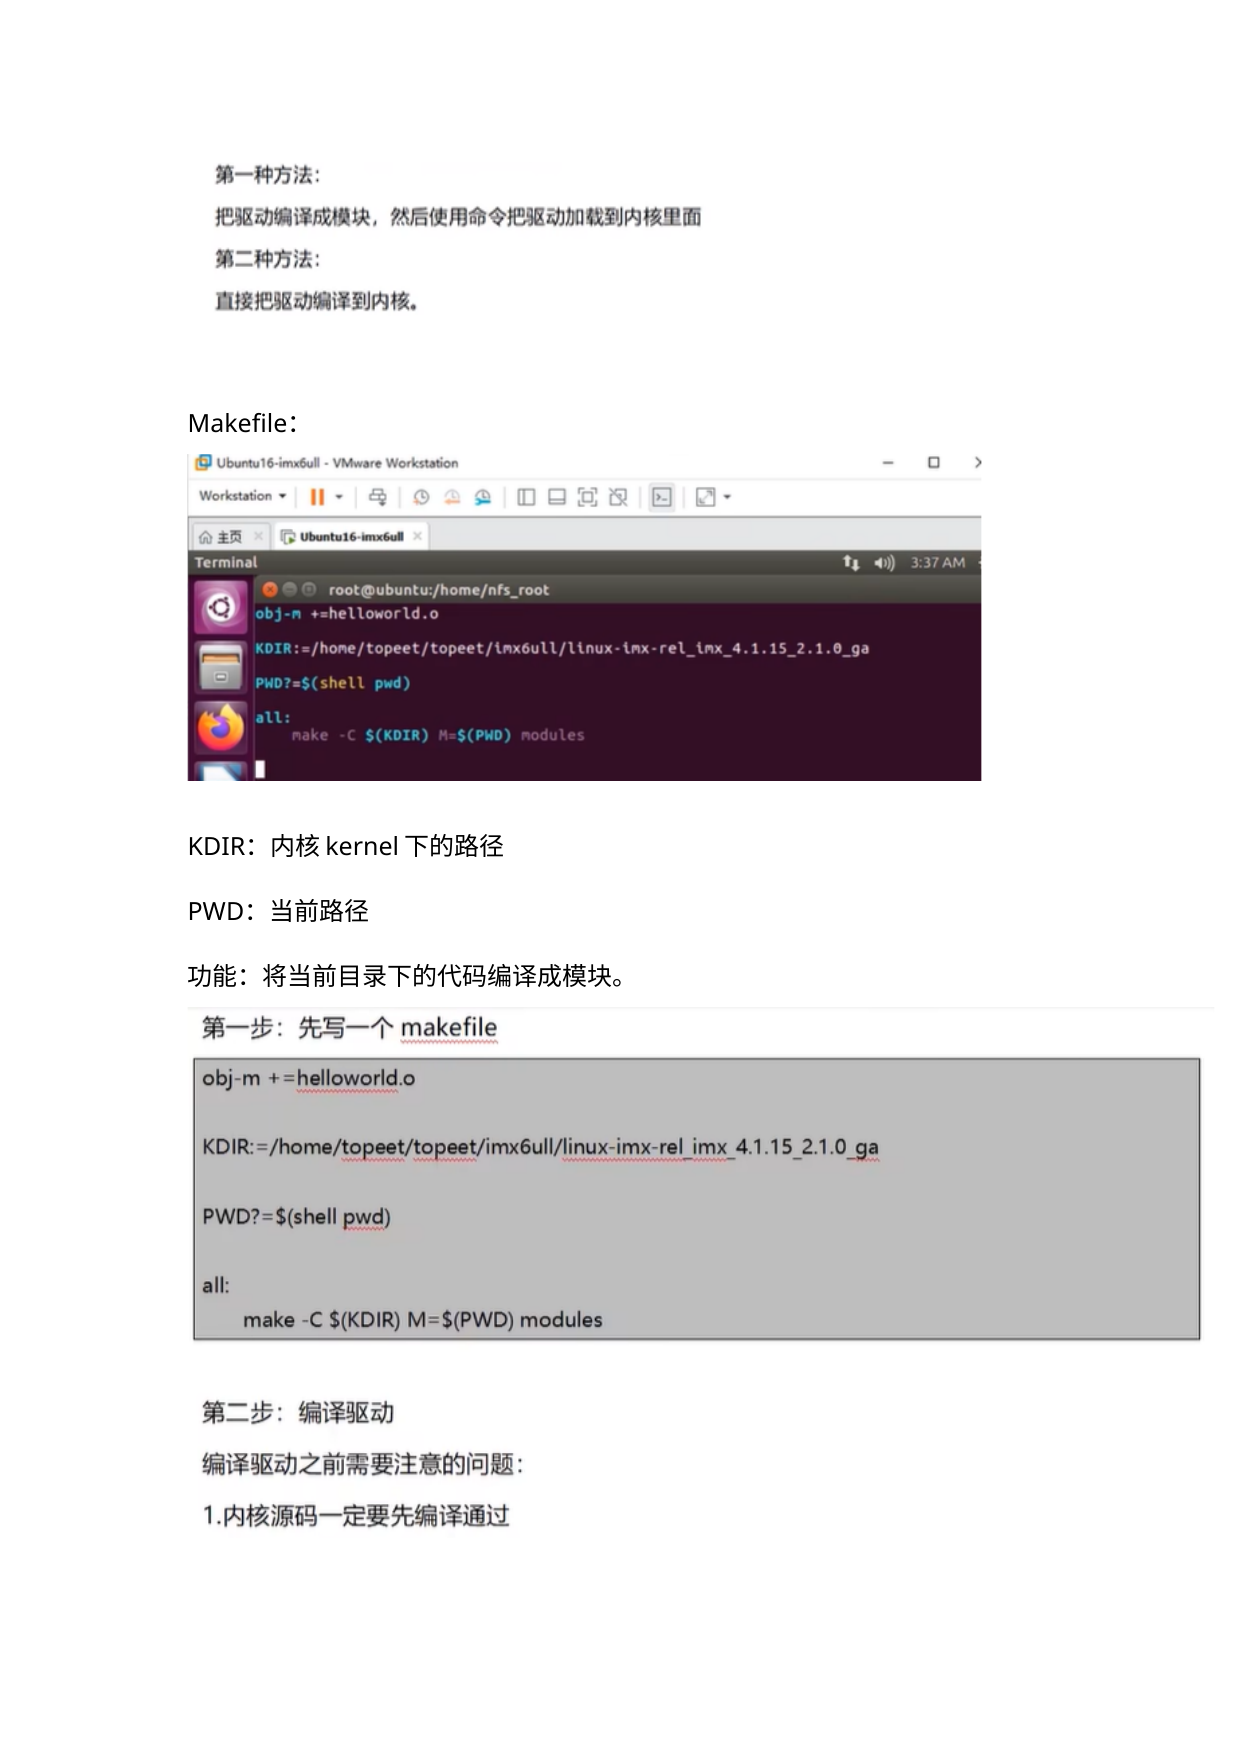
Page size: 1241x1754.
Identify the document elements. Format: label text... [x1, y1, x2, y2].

picture [187, 454, 982, 781]
text KDIR：内核kernel下的路径 [187, 812, 1053, 877]
picture [187, 1007, 1215, 1538]
text Makefile： [187, 389, 1053, 454]
picture [187, 162, 743, 316]
text 功能：将当前目录下的代码编译成模块。 [187, 942, 1053, 1007]
text PWD：当前路径 [187, 877, 1053, 942]
